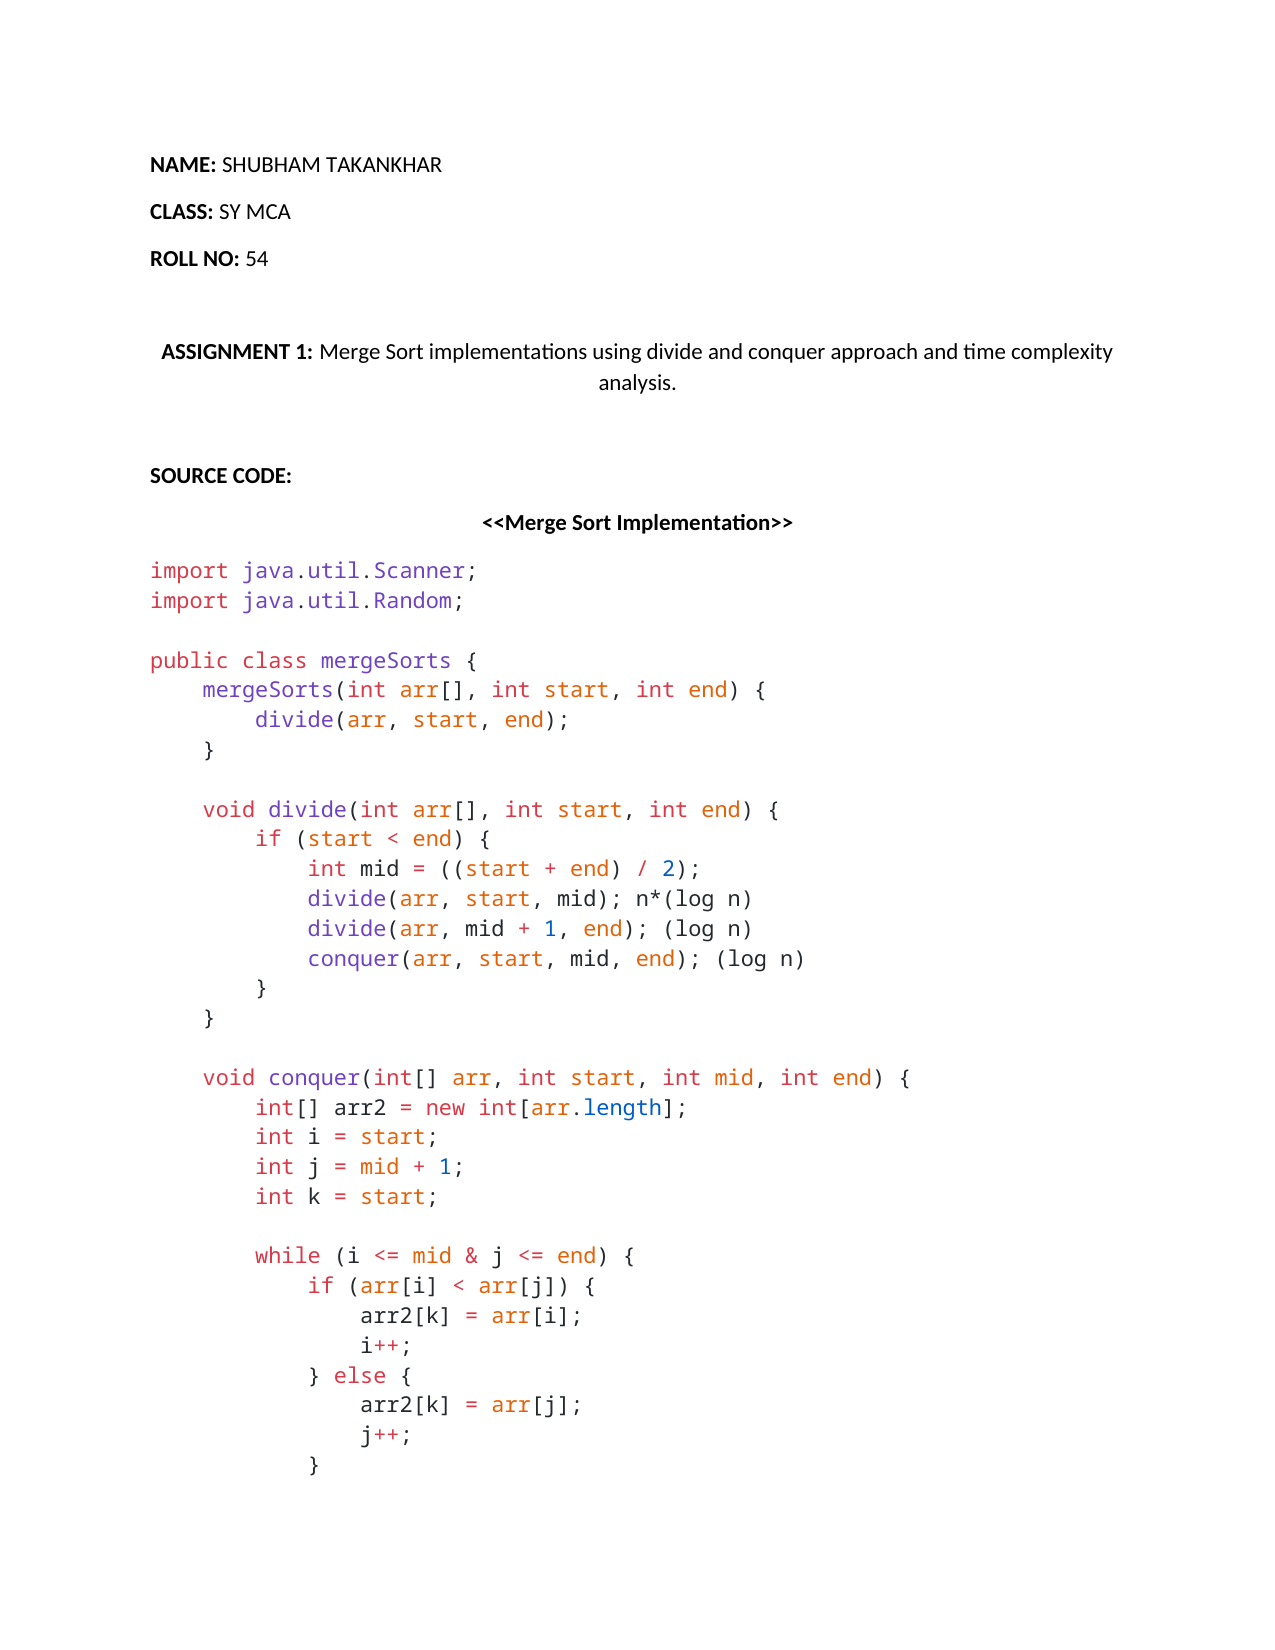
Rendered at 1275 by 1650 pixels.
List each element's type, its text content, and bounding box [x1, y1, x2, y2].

text void divide(int arr[], int start, int end) { [150, 793, 1125, 823]
text divide(arr, start, mid); n*(log n) [150, 883, 1125, 913]
text public class mergeSorts { [150, 644, 1125, 674]
text conquer(arr, start, mid, end); (log n) [150, 942, 1125, 972]
text arr2[k] = arr[i]; [150, 1300, 1125, 1330]
text ASSIGNMENT 1: Merge Sort implementations using divide and conquer approach and time complexity analysis. [150, 337, 1125, 396]
text divide(arr, start, end); [150, 704, 1125, 734]
text ROLL NO: 54 [150, 244, 1125, 272]
text int k = start; [150, 1181, 1125, 1211]
text } [150, 1002, 1125, 1032]
text int j = mid + 1; [150, 1151, 1125, 1181]
text void conquer(int[] arr, int start, int mid, int end) { [150, 1062, 1125, 1091]
text } [150, 972, 1125, 1002]
text i++; [150, 1330, 1125, 1359]
text mergeSorts(int arr[], int start, int end) { [150, 674, 1125, 704]
text divide(arr, mid + 1, end); (log n) [150, 913, 1125, 942]
text import java.util.Random; [150, 585, 1125, 615]
text j++; [150, 1419, 1125, 1449]
text } else { [150, 1359, 1125, 1389]
text if (arr[i] < arr[j]) { [150, 1270, 1125, 1300]
text while (i <= mid & j <= end) { [150, 1240, 1125, 1270]
text } [150, 734, 1125, 764]
text int[] arr2 = new int[arr.length]; [150, 1091, 1125, 1121]
text CLASS: SY MCA [150, 197, 1125, 225]
text SOURCE CODE: [150, 461, 1125, 489]
text arr2[k] = arr[j]; [150, 1389, 1125, 1419]
text int i = start; [150, 1121, 1125, 1151]
text int mid = ((start + end) / 2); [150, 853, 1125, 883]
text <<Merge Sort Implementation>> [150, 508, 1125, 536]
text NAME: SHUBHAM TAKANKHAR [150, 150, 1125, 178]
text } [150, 1449, 1125, 1479]
text import java.util.Scanner; [150, 555, 1125, 585]
text if (start < end) { [150, 823, 1125, 853]
